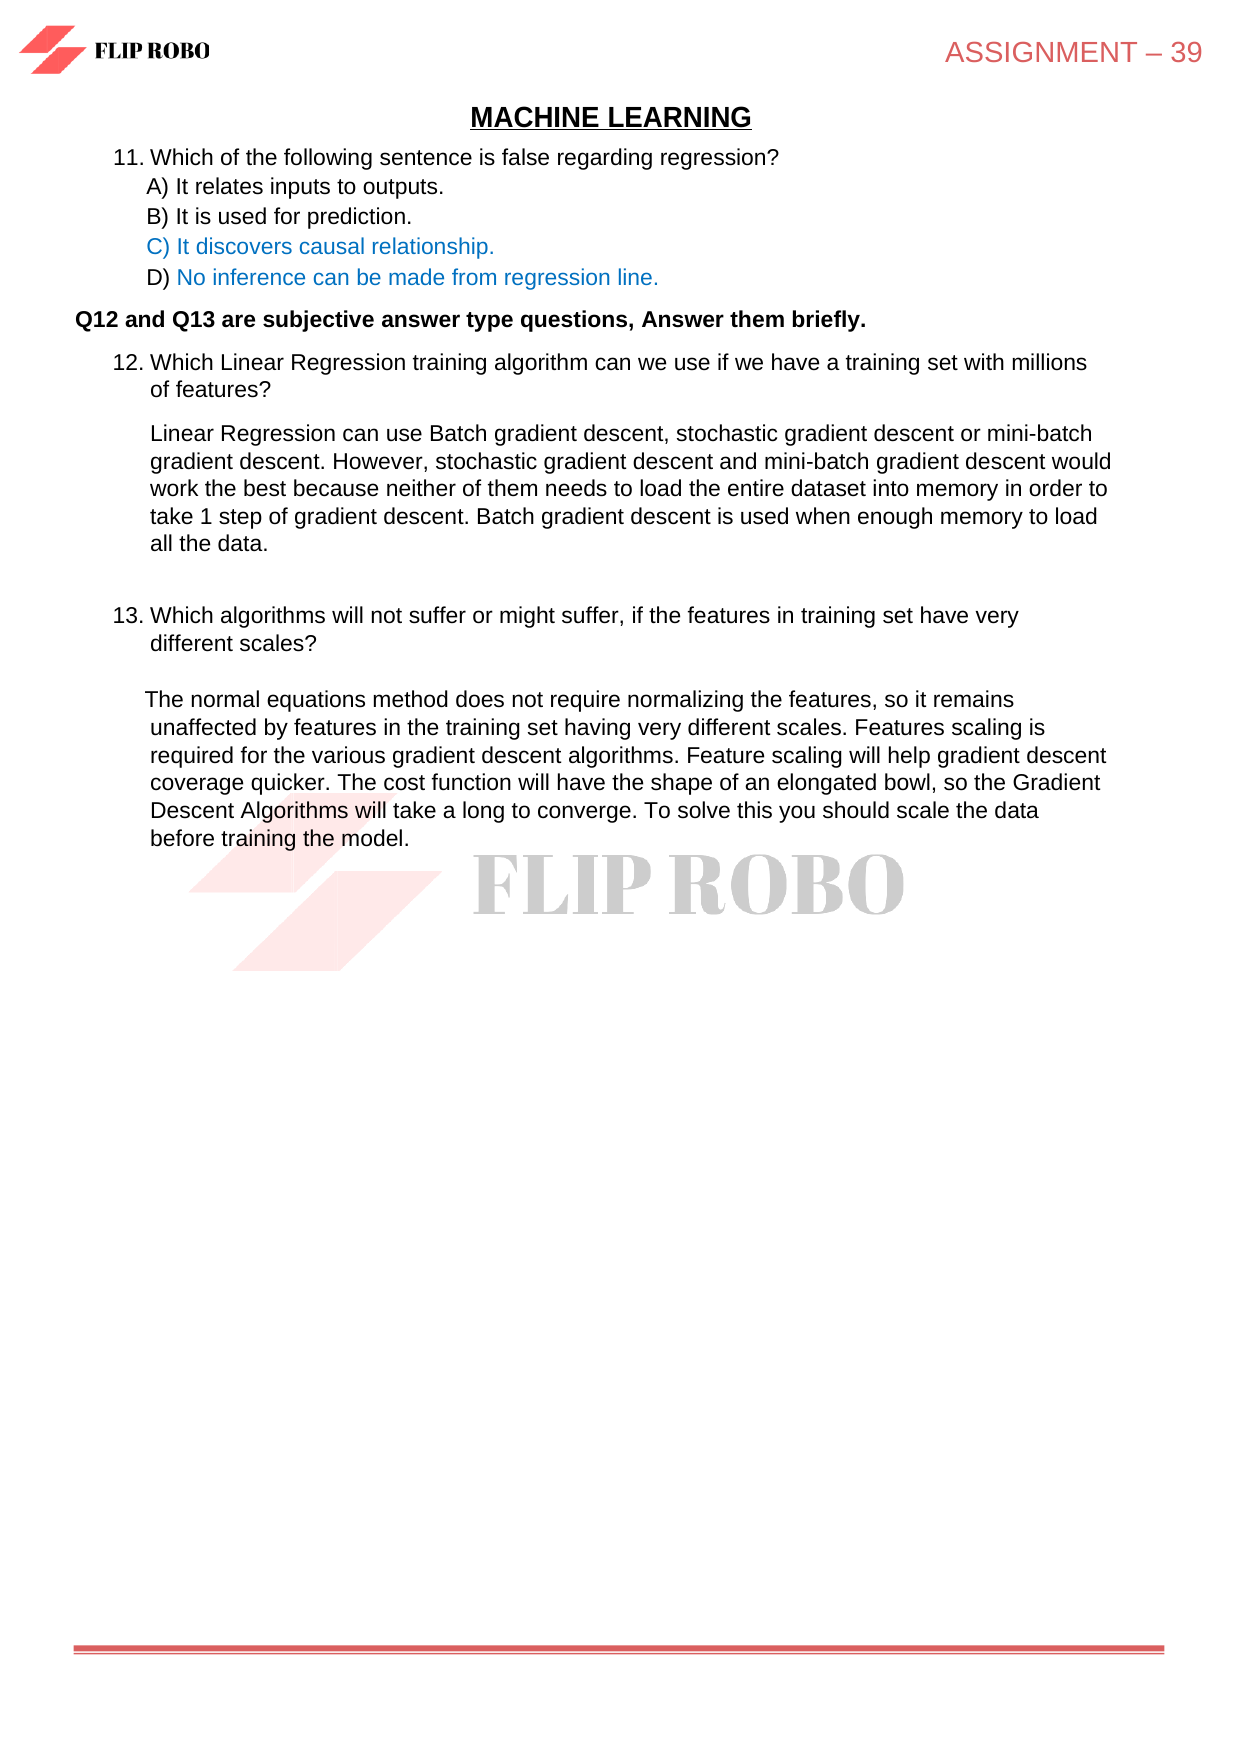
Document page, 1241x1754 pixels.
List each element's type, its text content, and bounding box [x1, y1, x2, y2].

list It relates inputs to outputs. [146, 173, 1173, 199]
list It discovers causal relationship. [146, 233, 1173, 259]
list Linear Regression can use Batch gradient descent, stochastic gradient descent or mini-batch gradient descent. However, stochastic gradient descent and mini-batch gradient descent would work the best because neither of them needs to load the entire dataset into memory in order to take 1 step of gradient descent. Batch gradient descent is used when enough memory to load all the data. [150, 420, 1112, 557]
list It is used for prediction. [146, 203, 1173, 229]
list Which Linear Regression training algorithm can we use if we have a training set with millions of features? [112, 349, 1112, 403]
picture [188, 851, 904, 971]
list Which algorithms will not suffer or might suffer, if the features in training set have very different scales? [112, 602, 1107, 656]
list No inference can be made from regression line. [146, 264, 1173, 290]
list The normal equations method does not require normalizing the features, so it remains unaffected by features in the training set having very different scales. Features scaling is required for the various gradient descent algorithms. Feature scaling will help gradient descent coverage quicker. The cost function will have the shape of an elongated bowl, so the Gradient Descent Algorithms will take a long to converge. To solve this you should scale the data before training the model. [112, 686, 1107, 851]
list Which of the following sentence is false regarding regression? [113, 144, 1173, 170]
picture [18, 25, 209, 74]
subtitle Q12 and Q13 are subjective answer type questions, Answer them briefly. [75, 306, 1173, 332]
